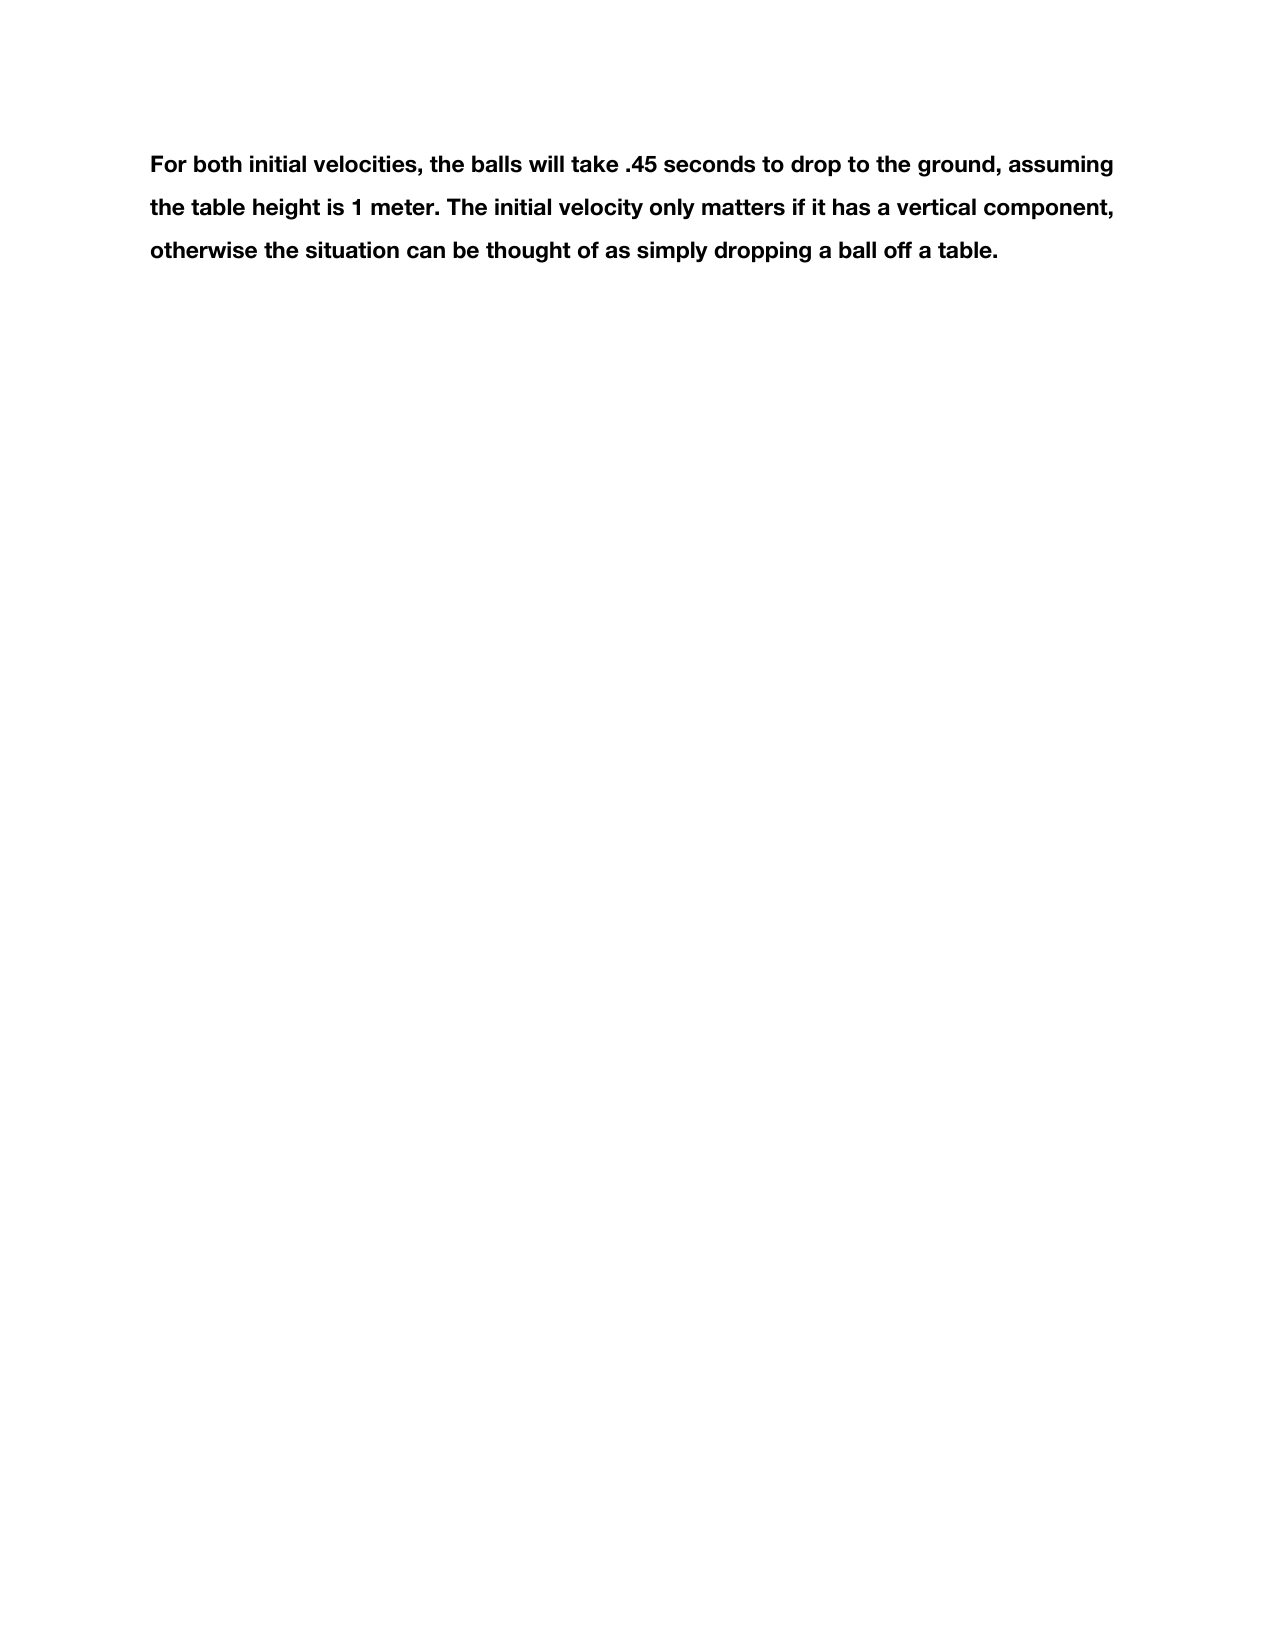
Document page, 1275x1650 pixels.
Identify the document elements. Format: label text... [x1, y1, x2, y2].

text For both initial velocities, the balls will take .45 seconds to drop to the ground, assuming the table height is 1 meter. The initial velocity only matters if it has a vertical component, otherwise the situation can be thought of as simply dropping a ball off a table. [150, 150, 1125, 265]
